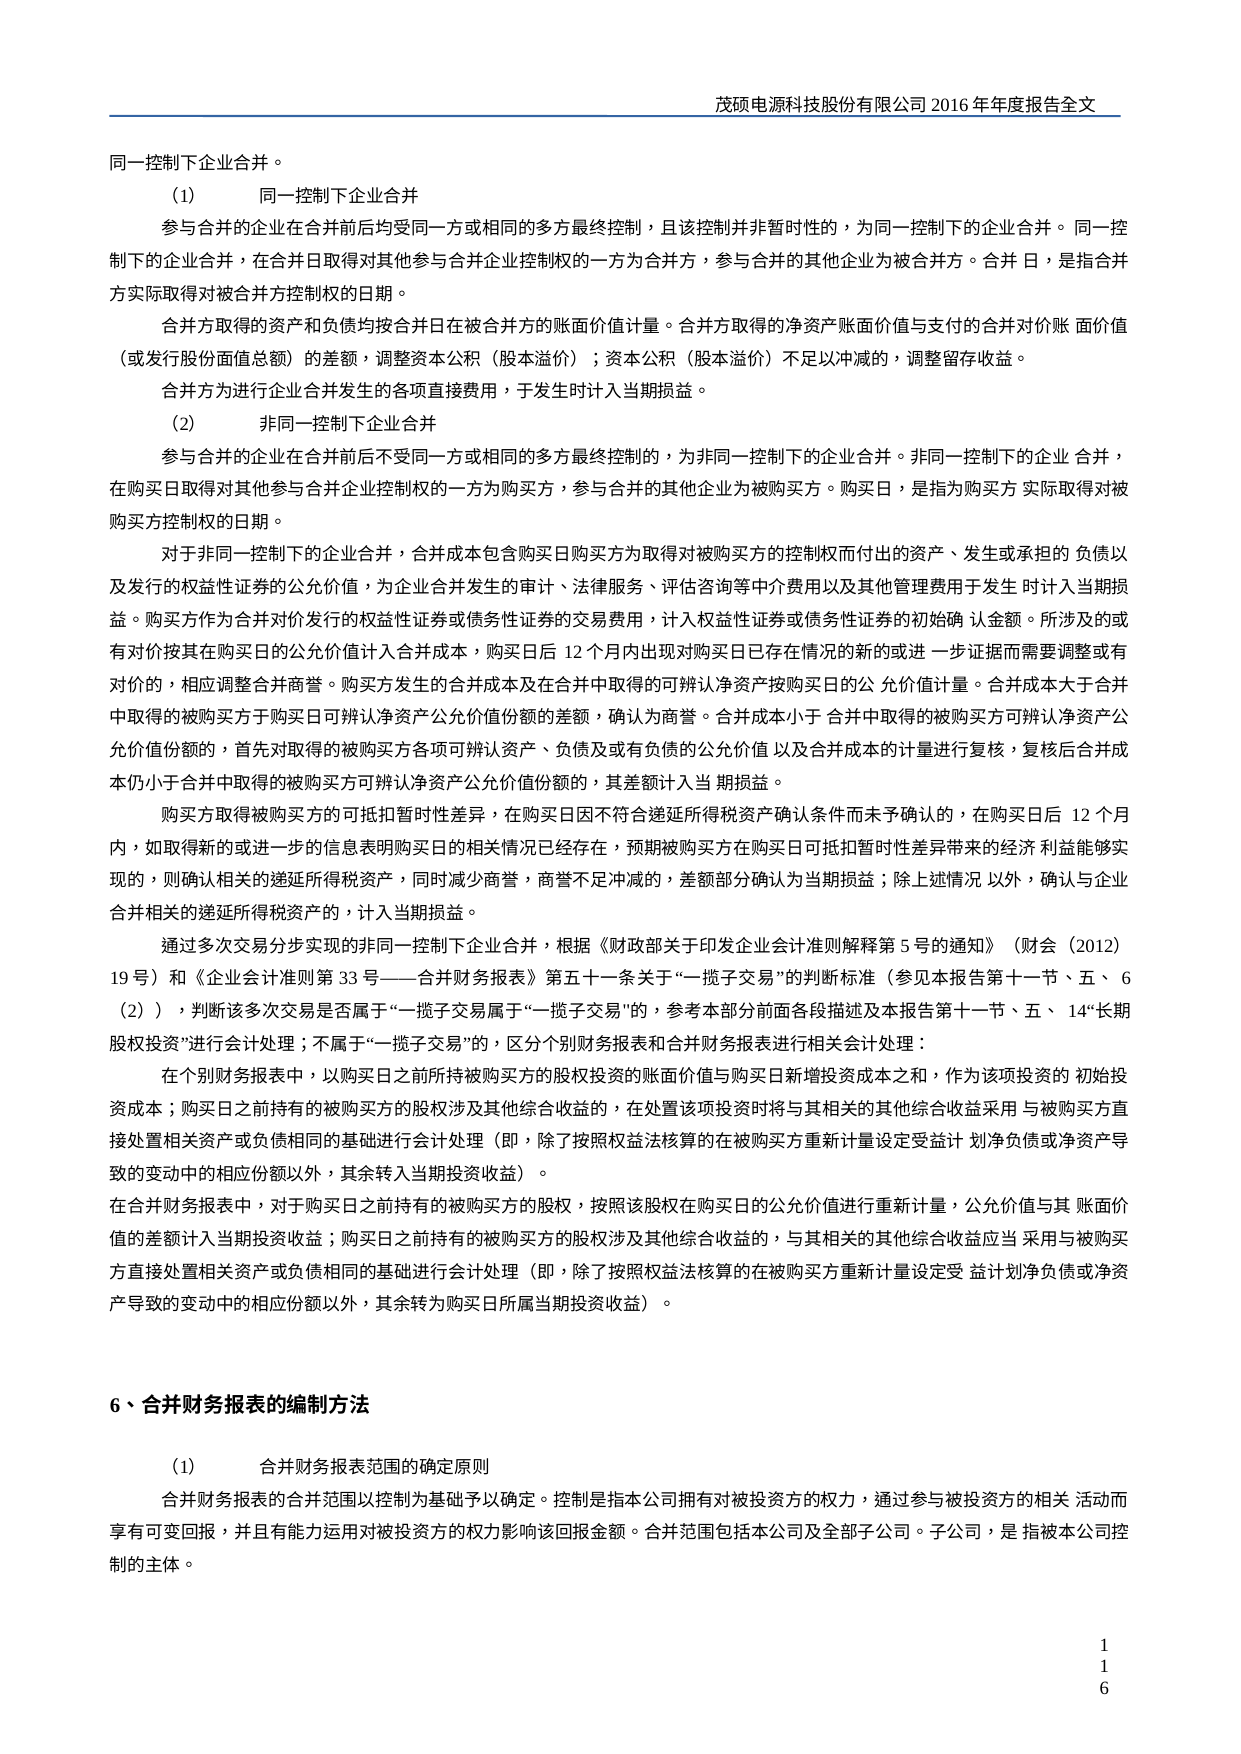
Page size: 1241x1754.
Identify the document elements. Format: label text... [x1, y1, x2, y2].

text 对于非同一控制下的企业合并，合并成本包含购买日购买方为取得对被购买方的控制权而付出的资产、发生或承担的 负债以及发行的权益性证券的公允价值，为企业合并发生的审计、法律服务、评估咨询等中介费用以及其他管理费用于发生 时计入当期损益。购买方作为合并对价发行的权益性证券或债务性证券的交易费用，计入权益性证券或债务性证券的初始确 认金额。所涉及的或有对价按其在购买日的公允价值计入合并成本，购买日后12个月内出现对购买日已存在情况的新的或进 一步证据而需要调整或有对价的，相应调整合并商誉。购买方发生的合并成本及在合并中取得的可辨认净资产按购买日的公 允价值计量。合并成本大于合并中取得的被购买方于购买日可辨认净资产公允价值份额的差额，确认为商誉。合并成本小于 合并中取得的被购买方可辨认净资产公允价值份额的，首先对取得的被购买方各项可辨认资产、负债及或有负债的公允价值 以及合并成本的计量进行复核，复核后合并成本仍小于合并中取得的被购买方可辨认净资产公允价值份额的，其差额计入当 期损益。 [109, 535, 1131, 796]
text 参与合并的企业在合并前后均受同一方或相同的多方最终控制，且该控制并非暂时性的，为同一控制下的企业合并。 同一控制下的企业合并，在合并日取得对其他参与合并企业控制权的一方为合并方，参与合并的其他企业为被合并方。合并 日，是指合并方实际取得对被合并方控制权的日期。 [109, 209, 1131, 307]
text 合并财务报表的合并范围以控制为基础予以确定。控制是指本公司拥有对被投资方的权力，通过参与被投资方的相关 活动而享有可变回报，并且有能力运用对被投资方的权力影响该回报金额。合并范围包括本公司及全部子公司。子公司，是 指被本公司控制的主体。 [109, 1480, 1131, 1578]
text 在个别财务报表中，以购买日之前所持被购买方的股权投资的账面价值与购买日新增投资成本之和，作为该项投资的 初始投资成本；购买日之前持有的被购买方的股权涉及其他综合收益的，在处置该项投资时将与其相关的其他综合收益采用 与被购买方直接处置相关资产或负债相同的基础进行会计处理（即，除了按照权益法核算的在被购买方重新计量设定受益计 划净负债或净资产导致的变动中的相应份额以外，其余转入当期投资收益）。 [109, 1056, 1131, 1187]
text （1） 同一控制下企业合并 [109, 176, 1131, 209]
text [109, 143, 1131, 176]
text （2） 非同一控制下企业合并 [109, 404, 1131, 437]
text 通过多次交易分步实现的非同一控制下企业合并，根据《财政部关于印发企业会计准则解释第5号的通知》（财会（2012） 19号）和《企业会计准则第33号——合并财务报表》第五十一条关于“一揽子交易”的判断标准（参见本报告第十一节、五、 6 （2）），判断该多次交易是否属于“一揽子交易属于“一揽子交易''的，参考本部分前面各段描述及本报告第十一节、五、 14“长期股权投资”进行会计处理；不属于“一揽子交易”的，区分个别财务报表和合并财务报表进行相关会计处理： [109, 926, 1131, 1056]
text 合并方为进行企业合并发生的各项直接费用，于发生时计入当期损益。 [109, 372, 1131, 404]
text 购买方取得被购买方的可抵扣暂时性差异，在购买日因不符合递延所得税资产确认条件而未予确认的，在购买日后12 个月内，如取得新的或进一步的信息表明购买日的相关情况已经存在，预期被购买方在购买日可抵扣暂时性差异带来的经济 利益能够实现的，则确认相关的递延所得税资产，同时减少商誉，商誉不足冲减的，差额部分确认为当期损益；除上述情况 以外，确认与企业合并相关的递延所得税资产的，计入当期损益。 [109, 796, 1131, 926]
text 在合并财务报表中，对于购买日之前持有的被购买方的股权，按照该股权在购买日的公允价值进行重新计量，公允价值与其 账面价值的差额计入当期投资收益；购买日之前持有的被购买方的股权涉及其他综合收益的，与其相关的其他综合收益应当 采用与被购买方直接处置相关资产或负债相同的基础进行会计处理（即，除了按照权益法核算的在被购买方重新计量设定受 益计划净负债或净资产导致的变动中的相应份额以外，其余转为购买日所属当期投资收益）。 [109, 1187, 1131, 1317]
text （1） 合并财务报表范围的确定原则 [109, 1448, 1131, 1480]
text 合并方取得的资产和负债均按合并日在被合并方的账面价值计量。合并方取得的净资产账面价值与支付的合并对价账 面价值（或发行股份面值总额）的差额，调整资本公积（股本溢价）；资本公积（股本溢价）不足以冲减的，调整留存收益。 [109, 307, 1131, 372]
text 参与合并的企业在合并前后不受同一方或相同的多方最终控制的，为非同一控制下的企业合并。非同一控制下的企业 合并，在购买日取得对其他参与合并企业控制权的一方为购买方，参与合并的其他企业为被购买方。购买日，是指为购买方 实际取得对被购买方控制权的日期。 [109, 437, 1131, 535]
text 6、合并财务报表的编制方法 [109, 1390, 1131, 1419]
